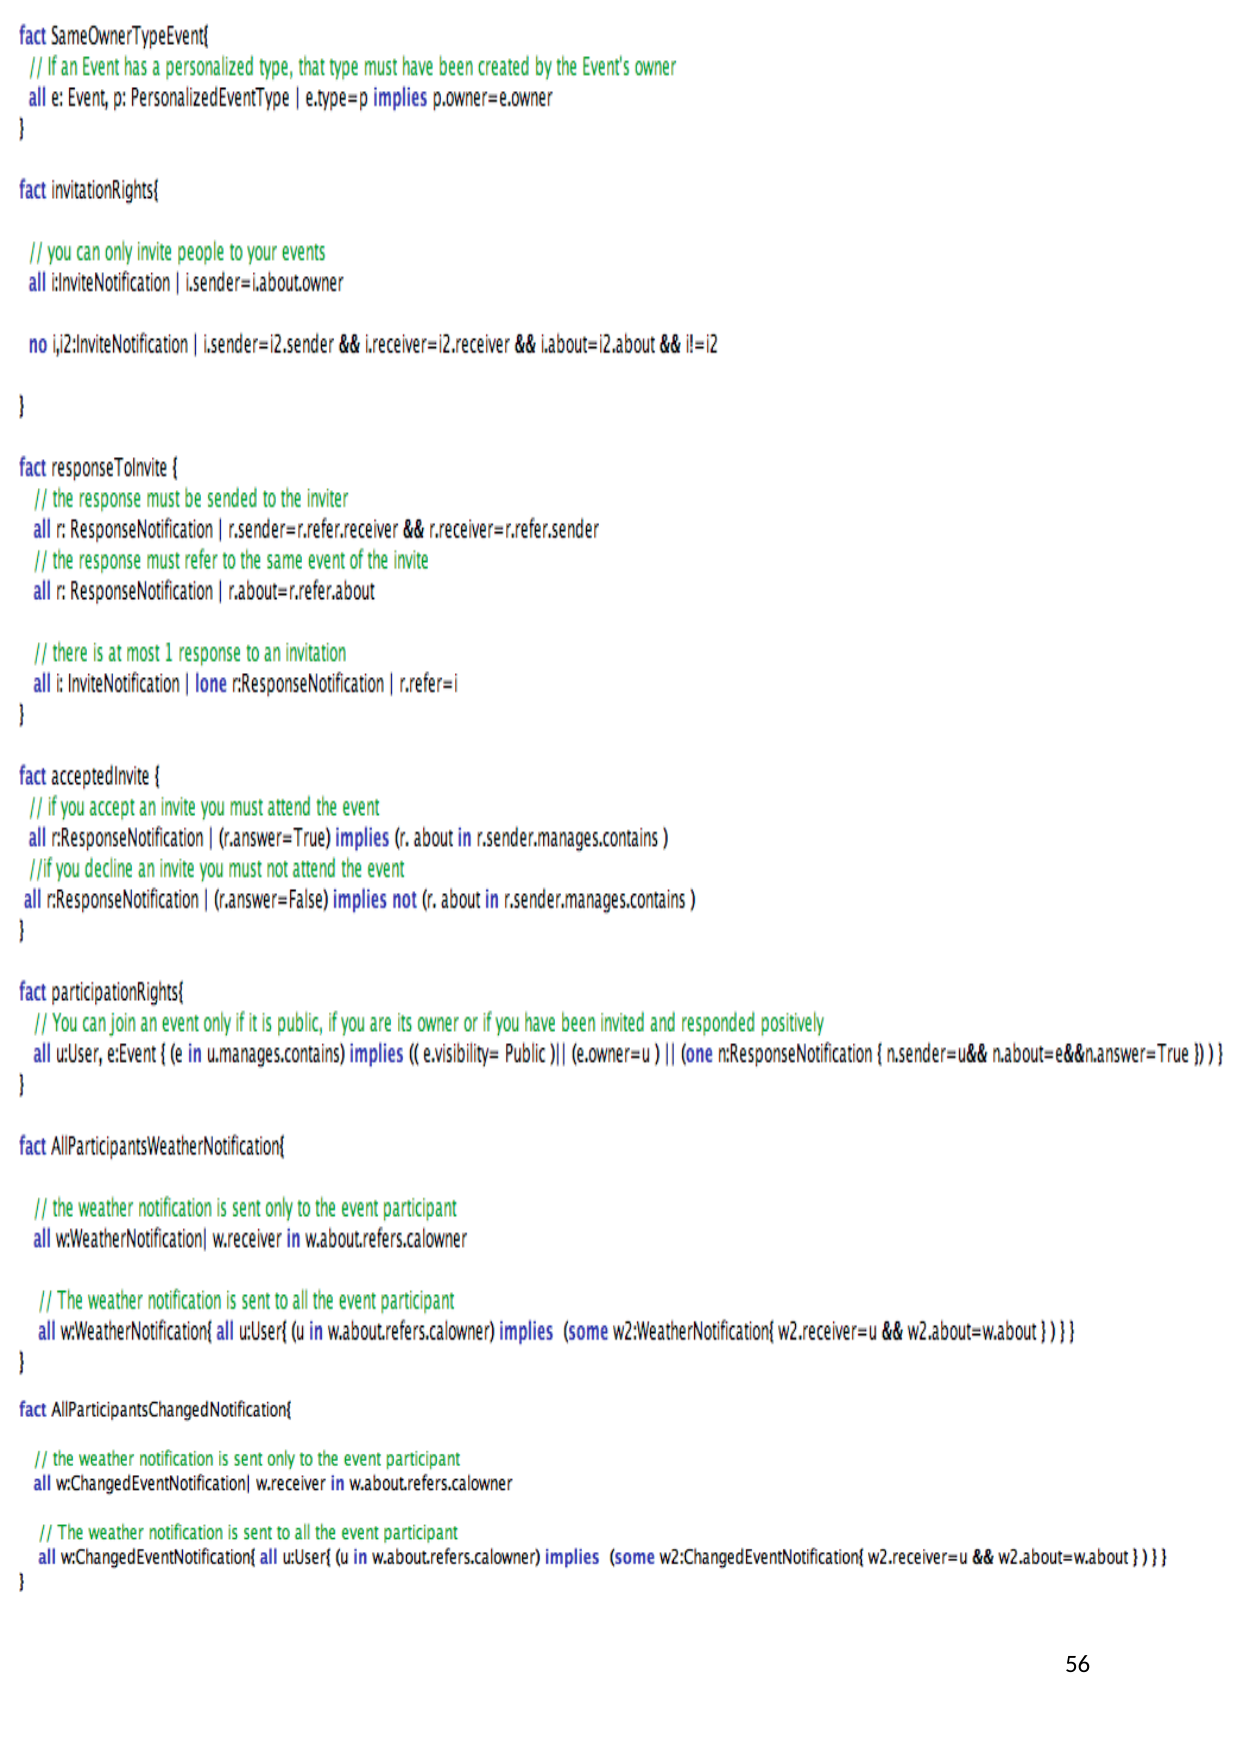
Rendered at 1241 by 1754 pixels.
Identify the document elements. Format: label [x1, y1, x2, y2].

picture [18, 14, 1241, 1615]
